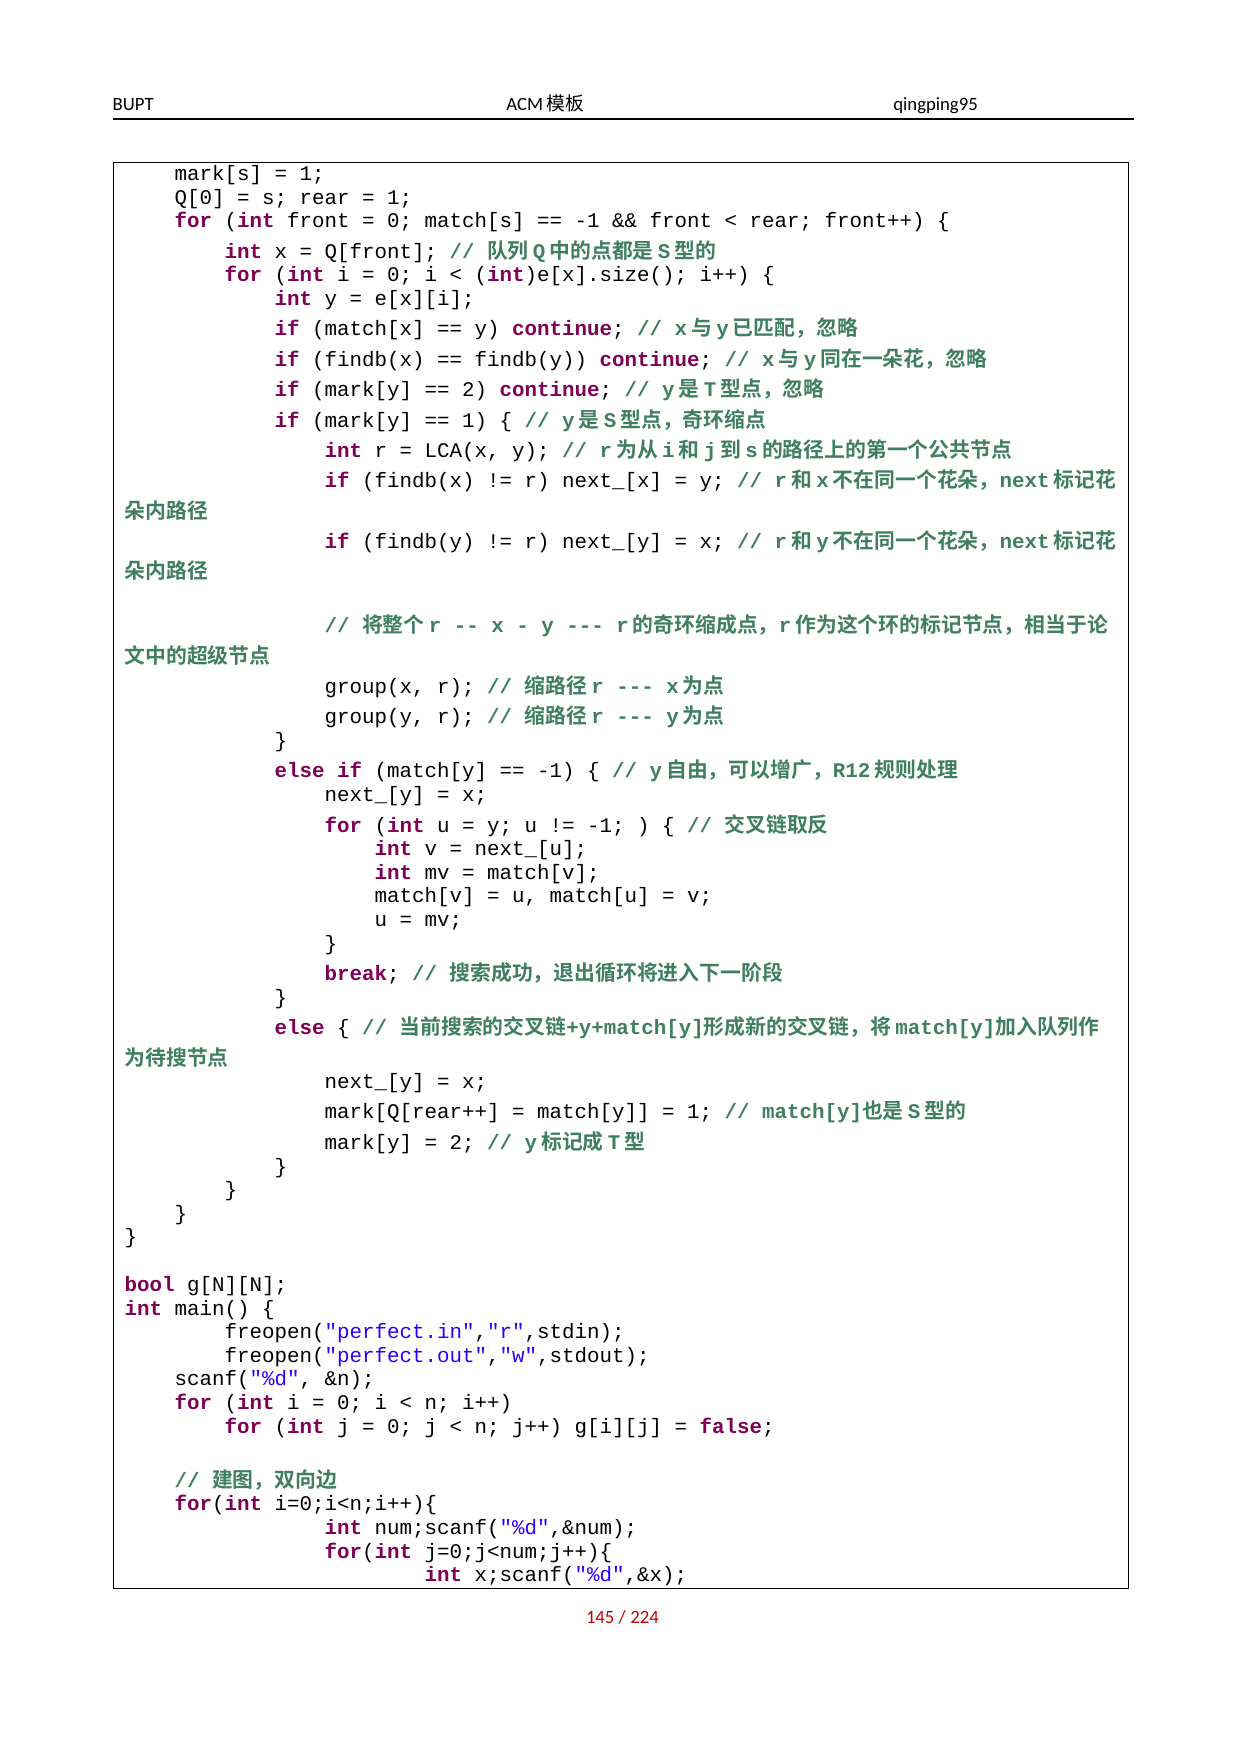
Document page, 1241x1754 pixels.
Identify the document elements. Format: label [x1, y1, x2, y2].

table_header [114, 163, 1128, 1588]
